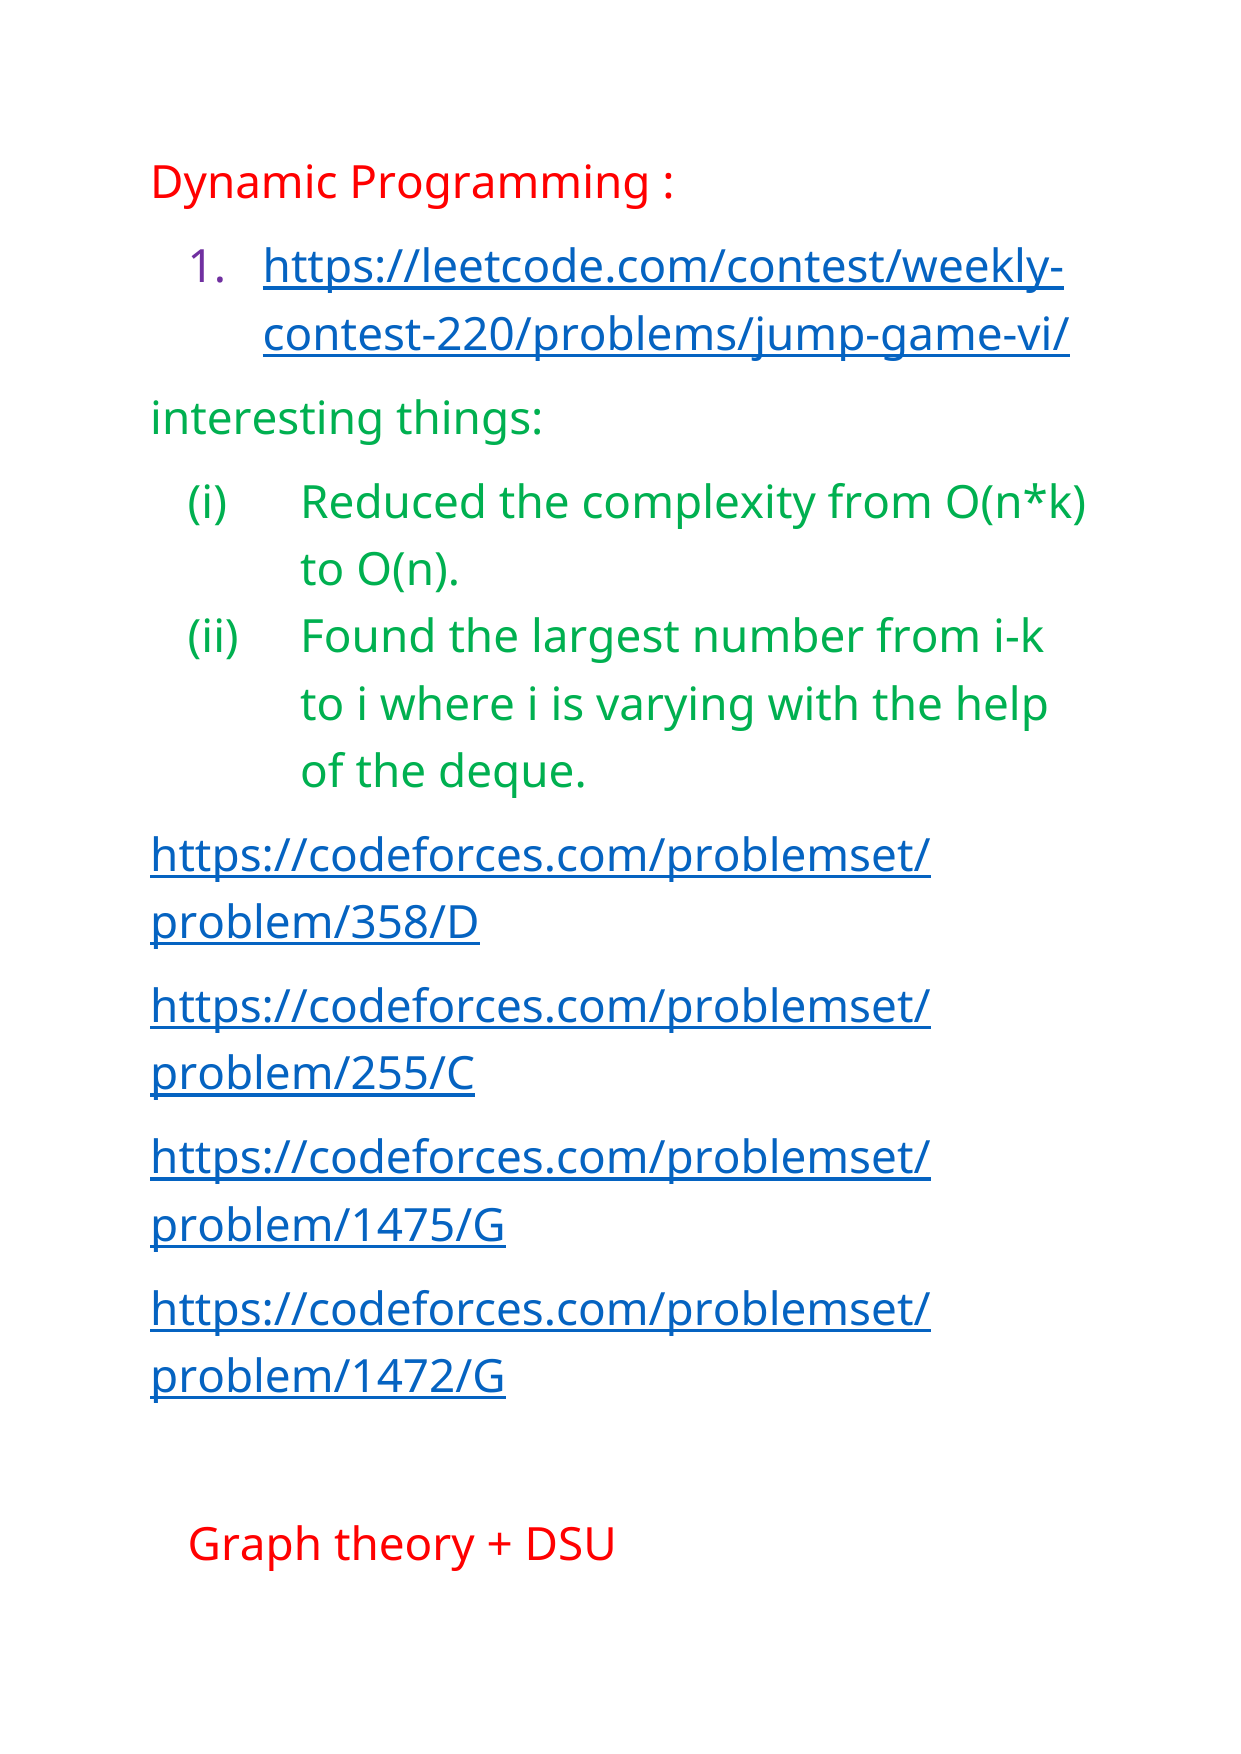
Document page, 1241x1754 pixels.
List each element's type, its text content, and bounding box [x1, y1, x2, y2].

text https://codeforces.com/problemset/problem/255/C [150, 973, 1090, 1103]
text Dynamic Programming : [150, 150, 1090, 212]
text https://codeforces.com/problemset/problem/1472/G [150, 1276, 1090, 1406]
text interesting things: [150, 385, 1090, 448]
list https://leetcode.com/contest/weekly-contest-220/problems/jump-game-vi/ [187, 234, 1090, 364]
text https://codeforces.com/problemset/problem/1475/G [150, 1125, 1090, 1254]
text https://codeforces.com/problemset/problem/358/D [150, 822, 1090, 952]
list Reduced the complexity from O(n*k) to O(n). [187, 469, 1090, 599]
list Found the largest number from i-k to i where i is varying with the help of the deque. [187, 604, 1090, 801]
text Graph theory + DSU [187, 1511, 1090, 1574]
